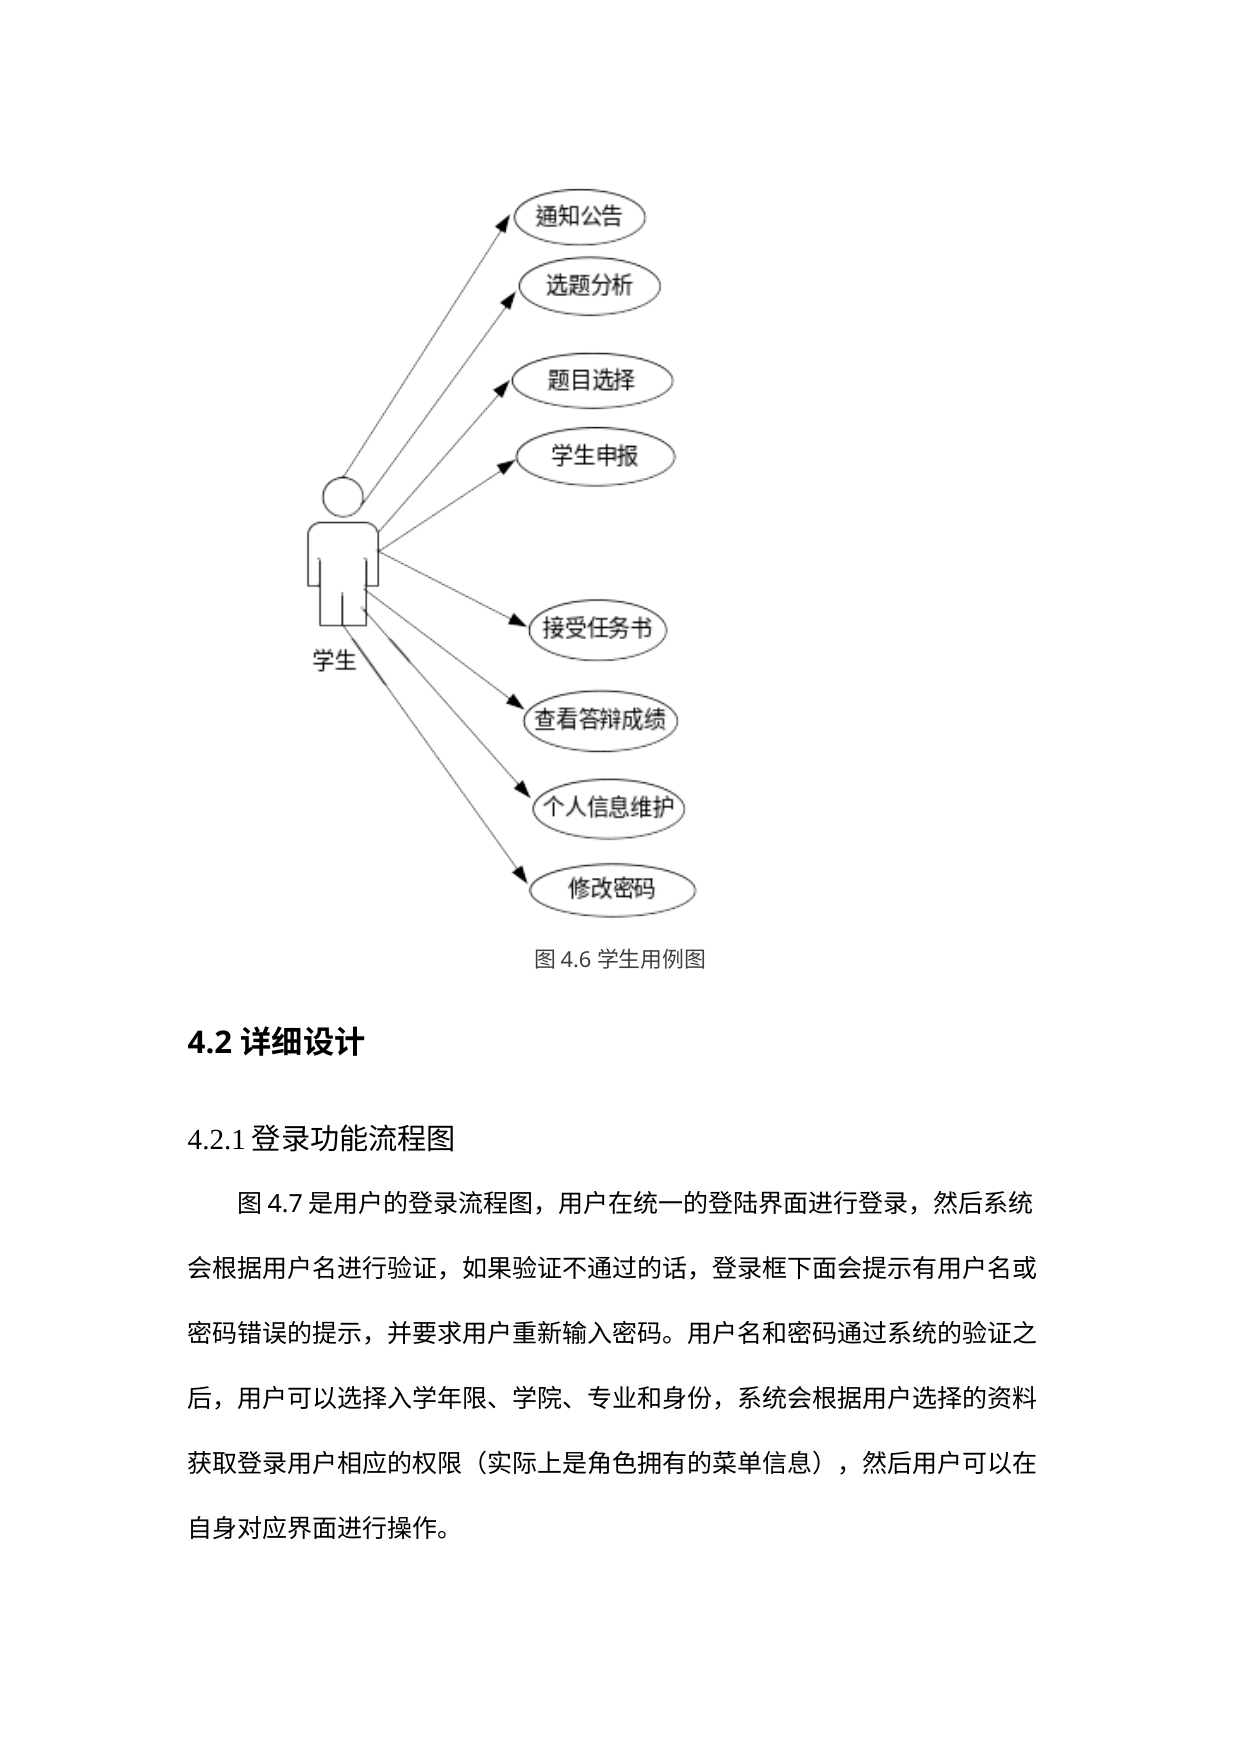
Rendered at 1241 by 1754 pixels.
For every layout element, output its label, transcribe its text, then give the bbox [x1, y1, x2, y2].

text 4.2 详细设计 [187, 1007, 1053, 1072]
text 图4.6 学生用例图 [187, 942, 1053, 974]
text 4.2.1登录功能流程图 [187, 1104, 1053, 1169]
text 图4.7是用户的登录流程图，用户在统一的登陆界面进行登录，然后系统会根据用户名进行验证，如果验证不通过的话，登录框下面会提示有用户名或密码错误的提示，并要求用户重新输入密码。用户名和密码通过系统的验证之后，用户可以选择入学年限、学院、专业和身份，系统会根据用户选择的资料获取登录用户相应的权限（实际上是角色拥有的菜单信息），然后用户可以在自身对应界面进行操作。 [187, 1169, 1053, 1559]
